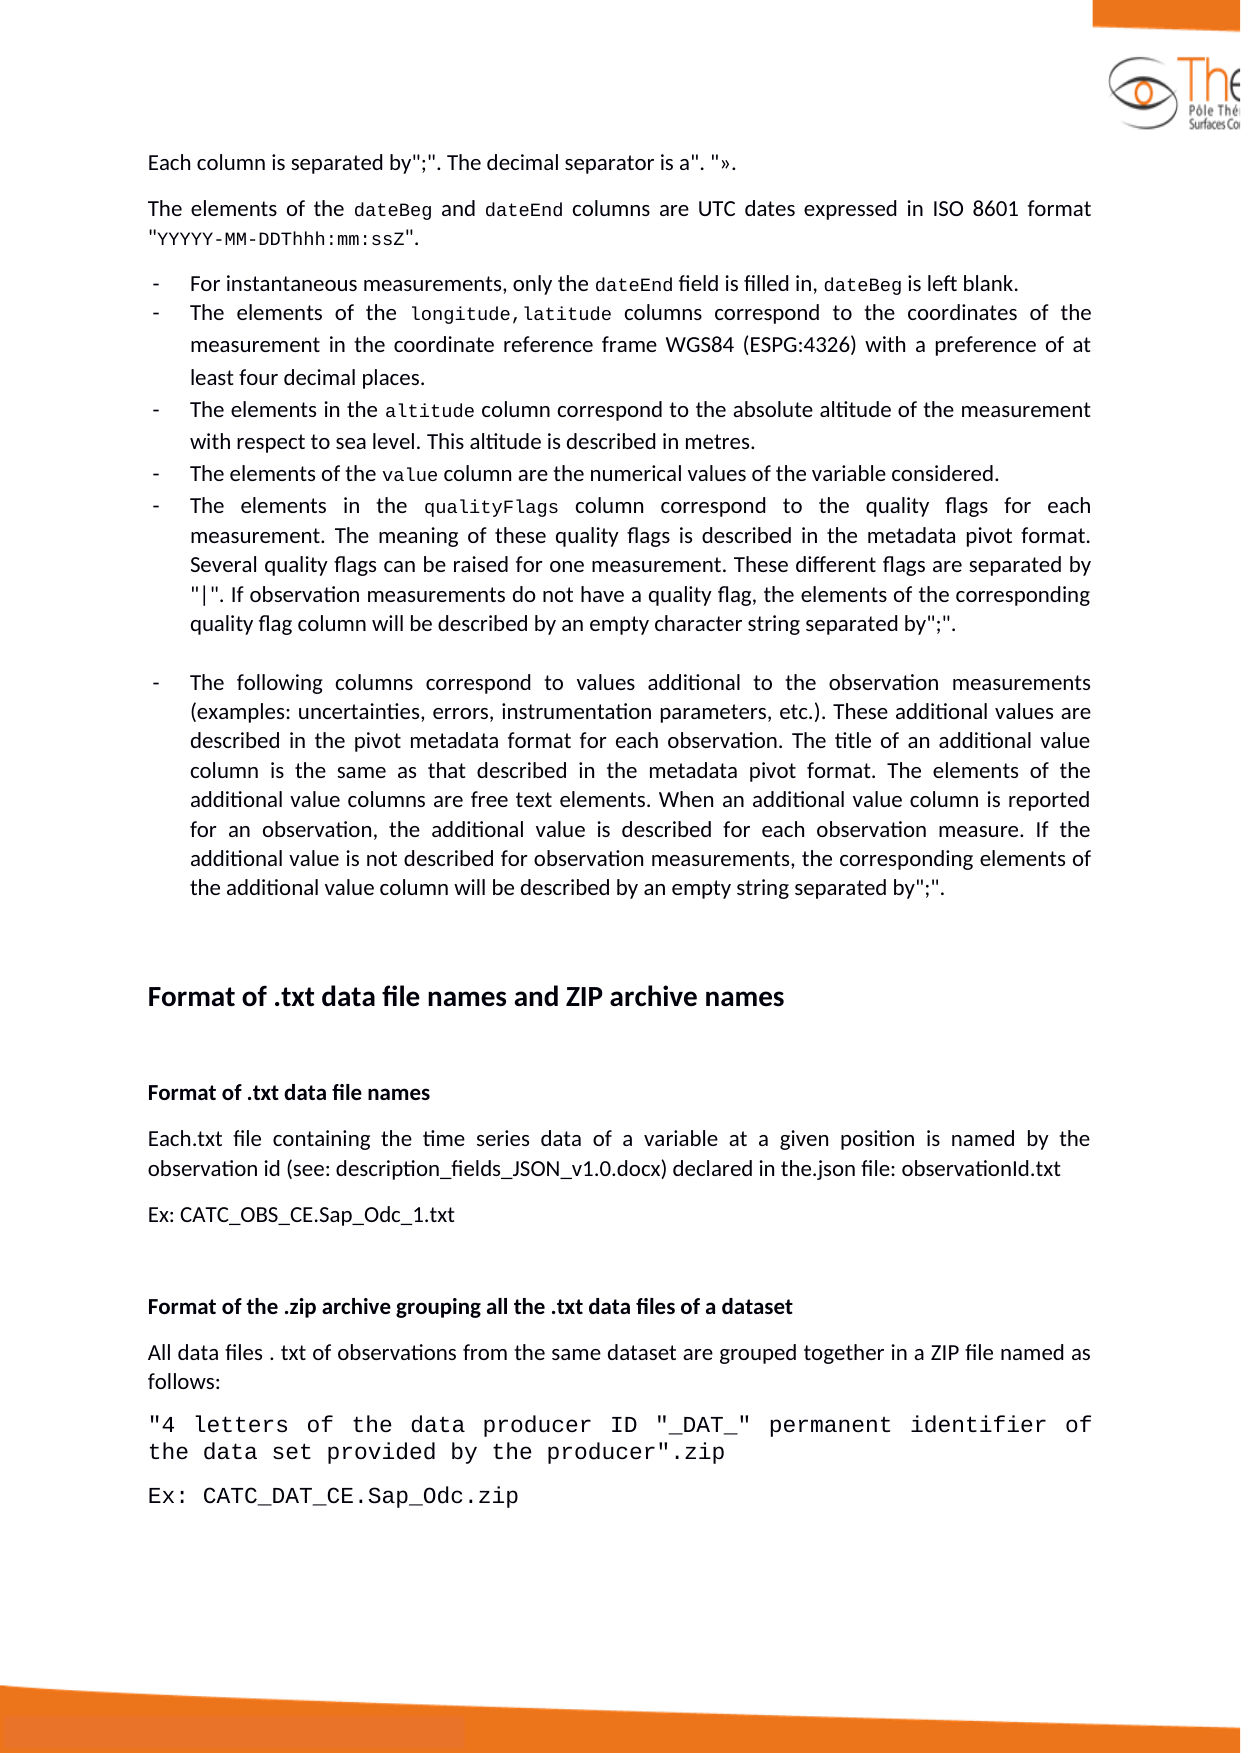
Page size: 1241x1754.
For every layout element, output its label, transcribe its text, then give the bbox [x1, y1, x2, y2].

picture [0, 1663, 1241, 1753]
text Format of the .zip archive grouping all the .txt data files of a dataset [148, 1292, 1093, 1320]
list The following columns correspond to values additional to the observation measurements (examples: uncertainties, errors, instrumentation parameters, etc.). These additional values are described in the pivot metadata format for each observation. The title of an additional value column is the same as that described in the metadata pivot format. The elements of the additional value columns are free text elements. When an additional value column is reported for an observation, the additional value is described for each observation measure. If the additional value is not described for observation measurements, the corresponding elements of the additional value column will be described by an empty string separated by";". [152, 668, 1093, 901]
list The elements in the altitude column correspond to the absolute altitude of the measurement with respect to sea level. This altitude is described in metres. [152, 395, 1093, 455]
list For instantaneous measurements, only the dateEnd field is filled in, dateBeg is left blank. [152, 269, 1093, 297]
text Ex: CATC_OBS_CE.Sap_Odc_1.txt [148, 1200, 1093, 1228]
list The elements of the longitude,latitude columns correspond to the coordinates of the measurement in the coordinate reference frame WGS84 (ESPG:4326) with a preference of at least four decimal places. [152, 298, 1093, 391]
text The elements of the dateBeg and dateEnd columns are UTC dates expressed in ISO 8601 format "YYYYY-MM-DDThhh:mm:ssZ". [148, 194, 1093, 251]
text Each column is separated by";". The decimal separator is a". "». [148, 148, 1093, 176]
text Format of .txt data file names [148, 1078, 1093, 1106]
text Ex: CATC_DAT_CE.Sap_Odc.zip [148, 1484, 1093, 1510]
text "4 letters of the data producer ID "_DAT_" permanent identifier of the data set provided by the producer".zip [148, 1413, 1093, 1466]
text Format of .txt data file names and ZIP archive names [148, 978, 1093, 1014]
list The elements in the qualityFlags column correspond to the quality flags for each measurement. The meaning of these quality flags is described in the metadata pivot format. Several quality flags can be raised for one measurement. These different flags are separated by "|". If observation measurements do not have a quality flag, the elements of the corresponding quality flag column will be described by an empty character string separated by";". [152, 492, 1093, 637]
picture [1092, 0, 1241, 184]
text All data files . txt of observations from the same dataset are grouped together in a ZIP file named as follows: [148, 1338, 1093, 1395]
text Each.txt file containing the time series data of a variable at a given position is named by the observation id (see: description_fields_JSON_v1.0.docx) declared in the.json file: observationId.txt [148, 1124, 1093, 1182]
list The elements of the value column are the numerical values of the variable considered. [152, 459, 1093, 487]
